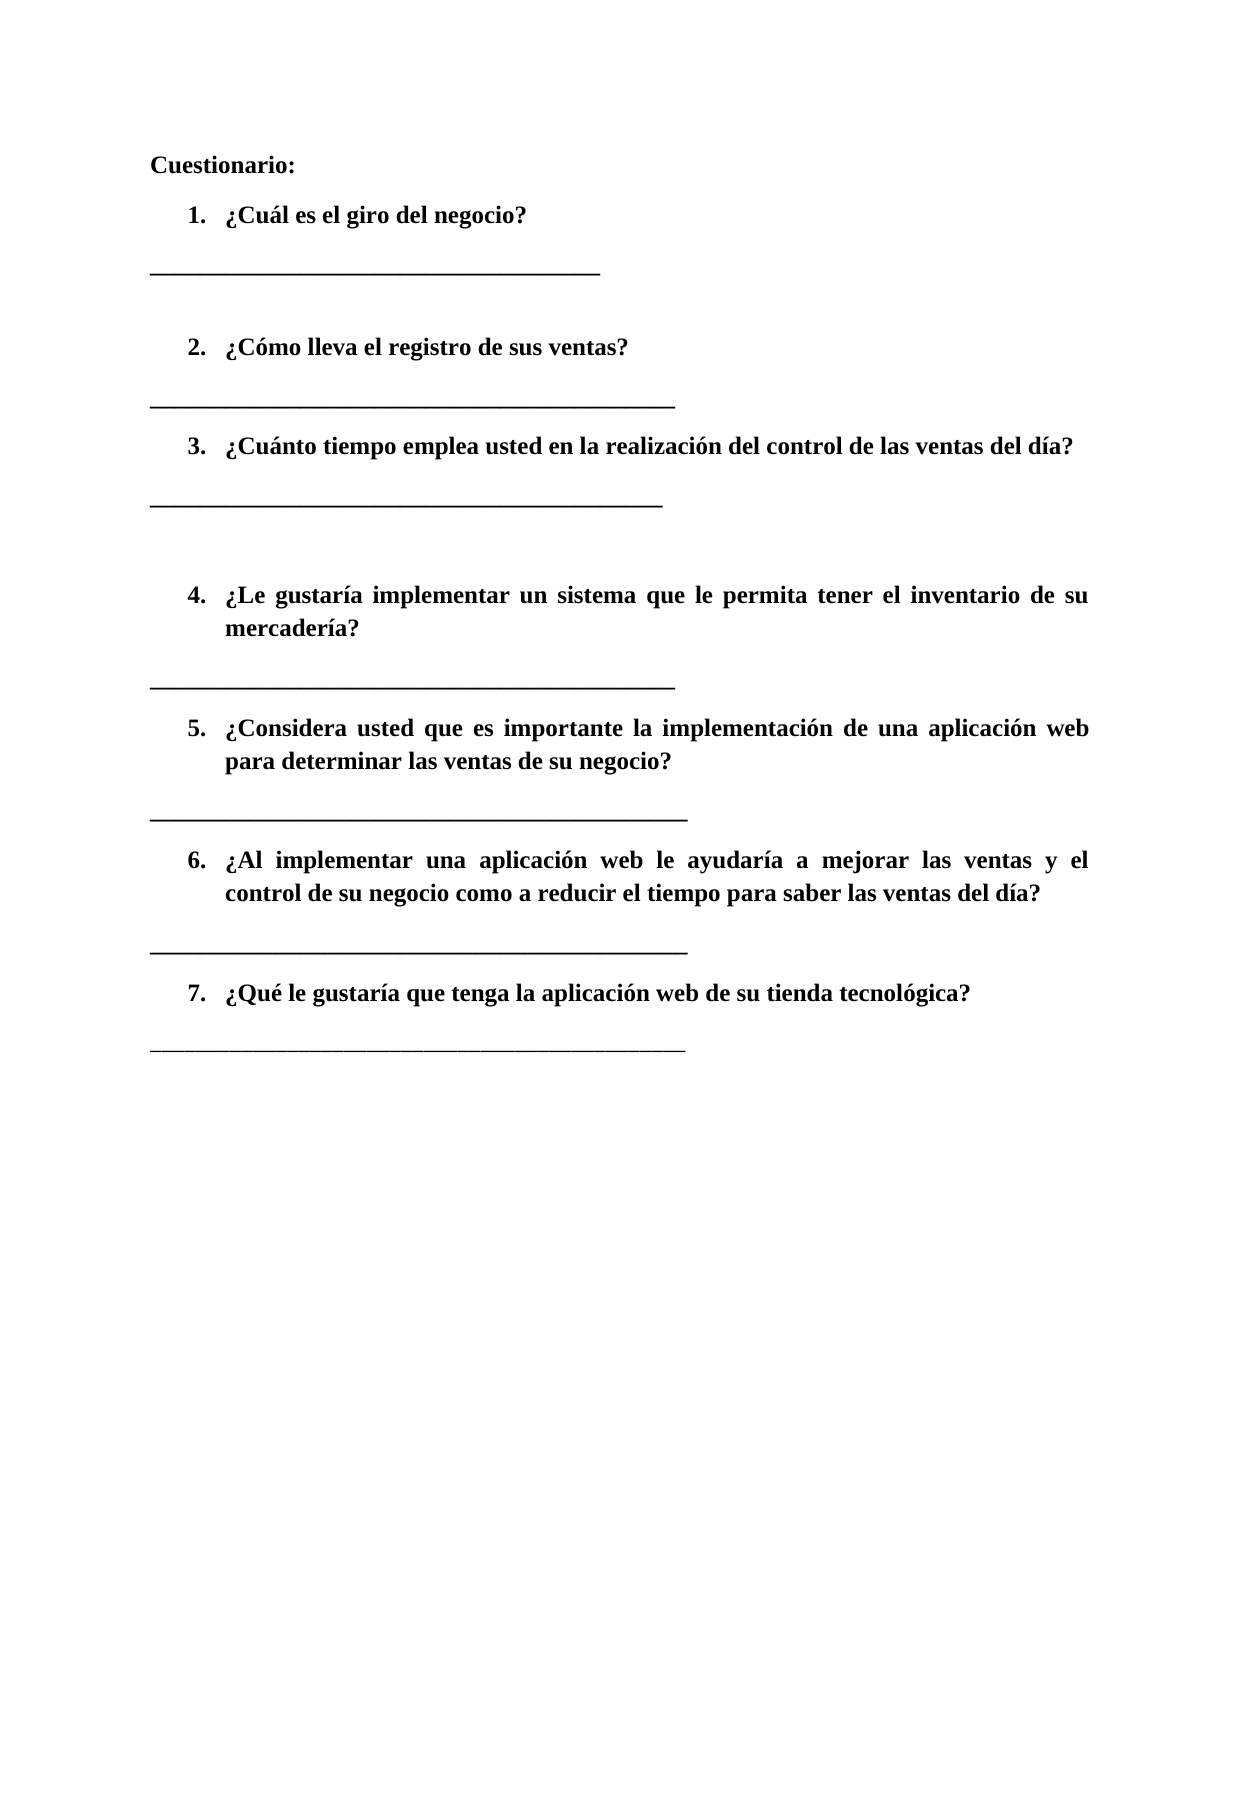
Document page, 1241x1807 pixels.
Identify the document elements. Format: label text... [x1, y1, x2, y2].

list ¿Le gustaría implementar un sistema que le permita tener el inventario de su mercadería? [187, 581, 1090, 642]
text ___________________________________________ [150, 928, 1090, 957]
list ¿Considera usted que es importante la implementación de una aplicación web para determinar las ventas de su negocio? [187, 713, 1090, 775]
text __________________________________________ [150, 663, 1090, 692]
text ____________________________________ [150, 249, 1090, 278]
list ¿Cuál es el giro del negocio? [187, 200, 1090, 228]
list ¿Cuánto tiempo emplea usted en la realización del control de las ventas del día? [187, 431, 1090, 460]
text ___________________________________________ [150, 796, 1090, 824]
text __________________________________________ [150, 382, 1090, 411]
list ¿Al implementar una aplicación web le ayudaría a mejorar las ventas y el control de su negocio como a reducir el tiempo para saber las ventas del día? [187, 845, 1090, 907]
text Cuestionario: [150, 150, 1090, 179]
text _________________________________________ [150, 481, 1090, 510]
list ¿Qué le gustaría que tenga la aplicación web de su tienda tecnológica? [187, 978, 1090, 1006]
text _______________________________________________ [150, 1027, 1090, 1055]
list ¿Cómo lleva el registro de sus ventas? [187, 332, 1090, 361]
